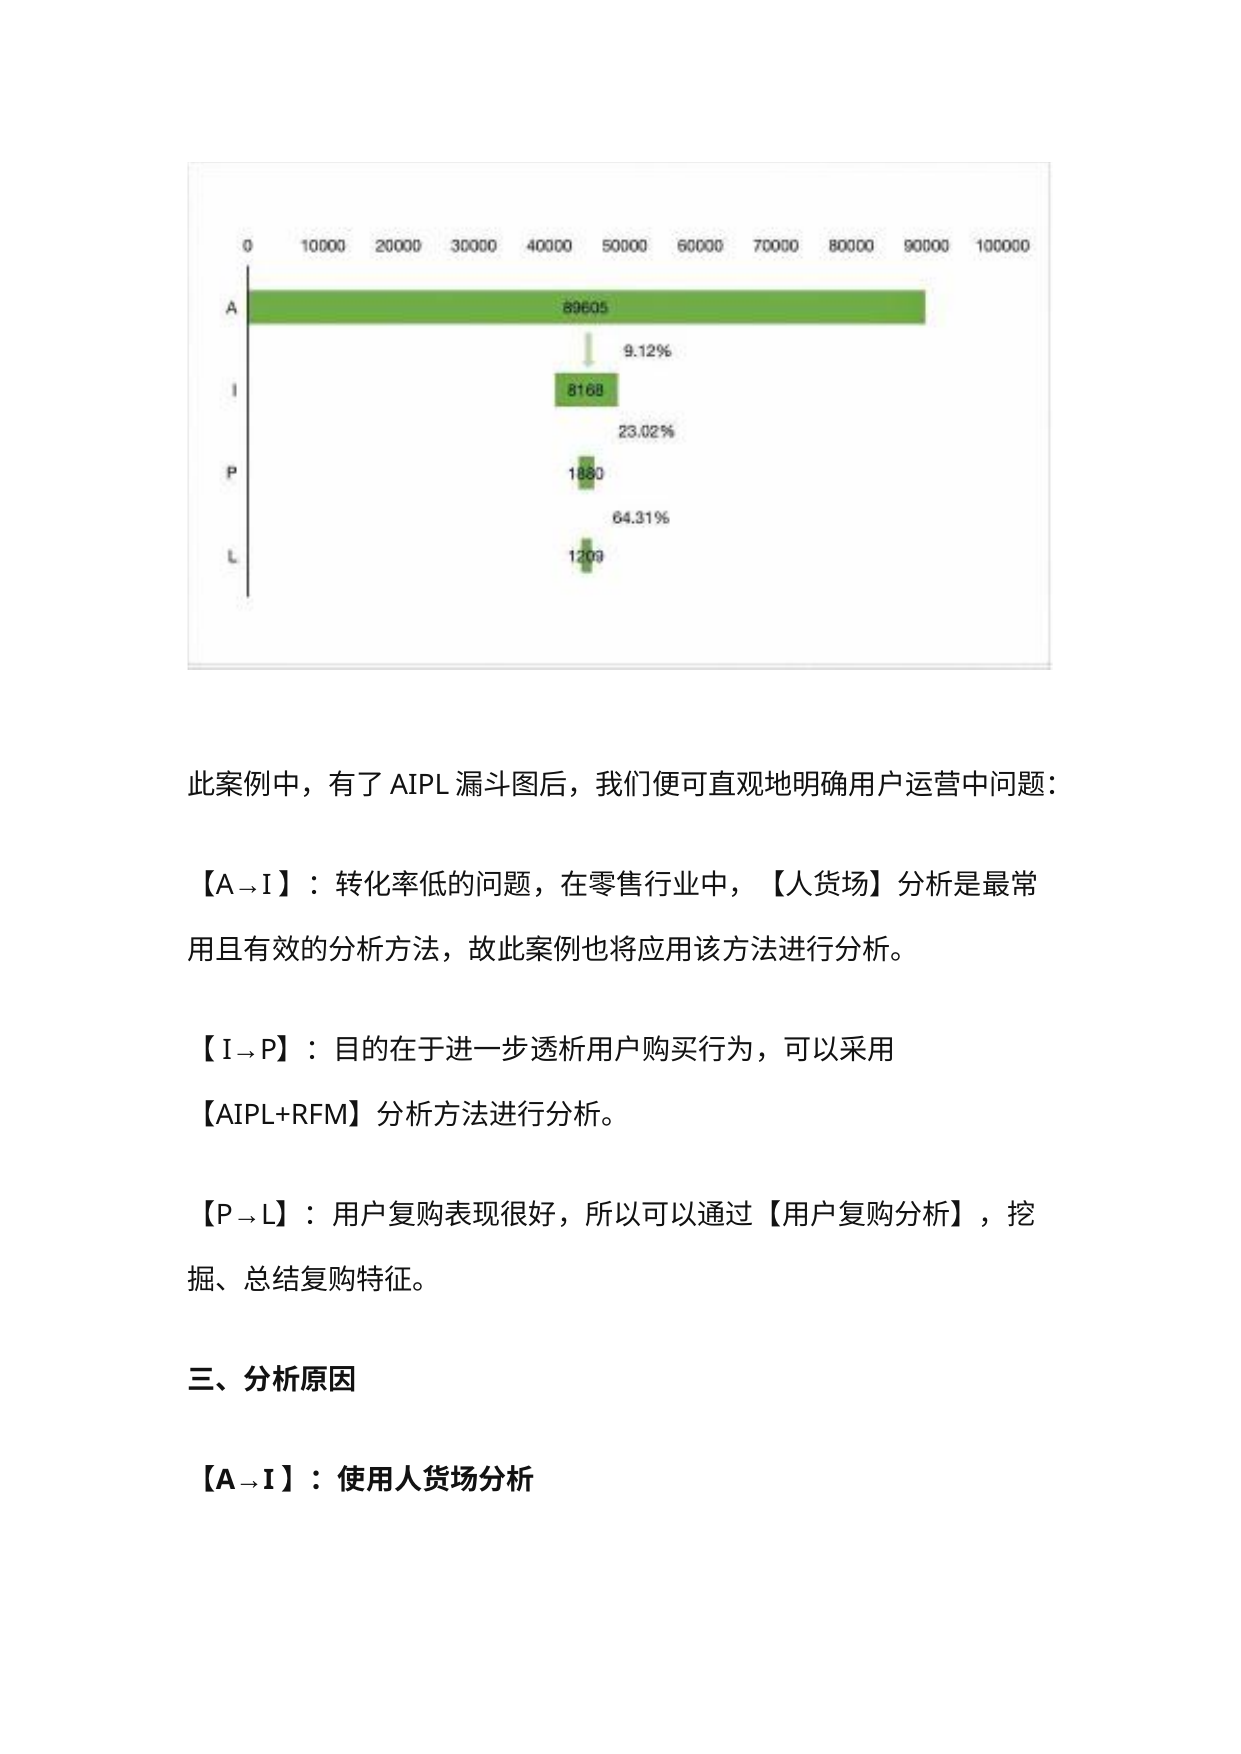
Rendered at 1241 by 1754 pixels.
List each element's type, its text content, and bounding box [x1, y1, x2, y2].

text 【 I→P】：目的在于进一步透析用户购买行为，可以采用【AIPL+RFM】分析方法进行分析。 [187, 1014, 1053, 1144]
text 三、分析原因 [187, 1344, 1053, 1409]
text 【P→L】：用户复购表现很好，所以可以通过【用户复购分析】，挖掘、总结复购特征。 [187, 1179, 1053, 1309]
text 【A→I 】：转化率低的问题，在零售行业中，【人货场】分析是最常用且有效的分析方法，故此案例也将应用该方法进行分析。 [187, 849, 1053, 979]
text 此案例中，有了AIPL漏斗图后，我们便可直观地明确用户运营中问题： [187, 749, 1053, 814]
text 【A→I 】：使用人货场分析 [187, 1444, 1053, 1509]
picture [187, 162, 1053, 670]
